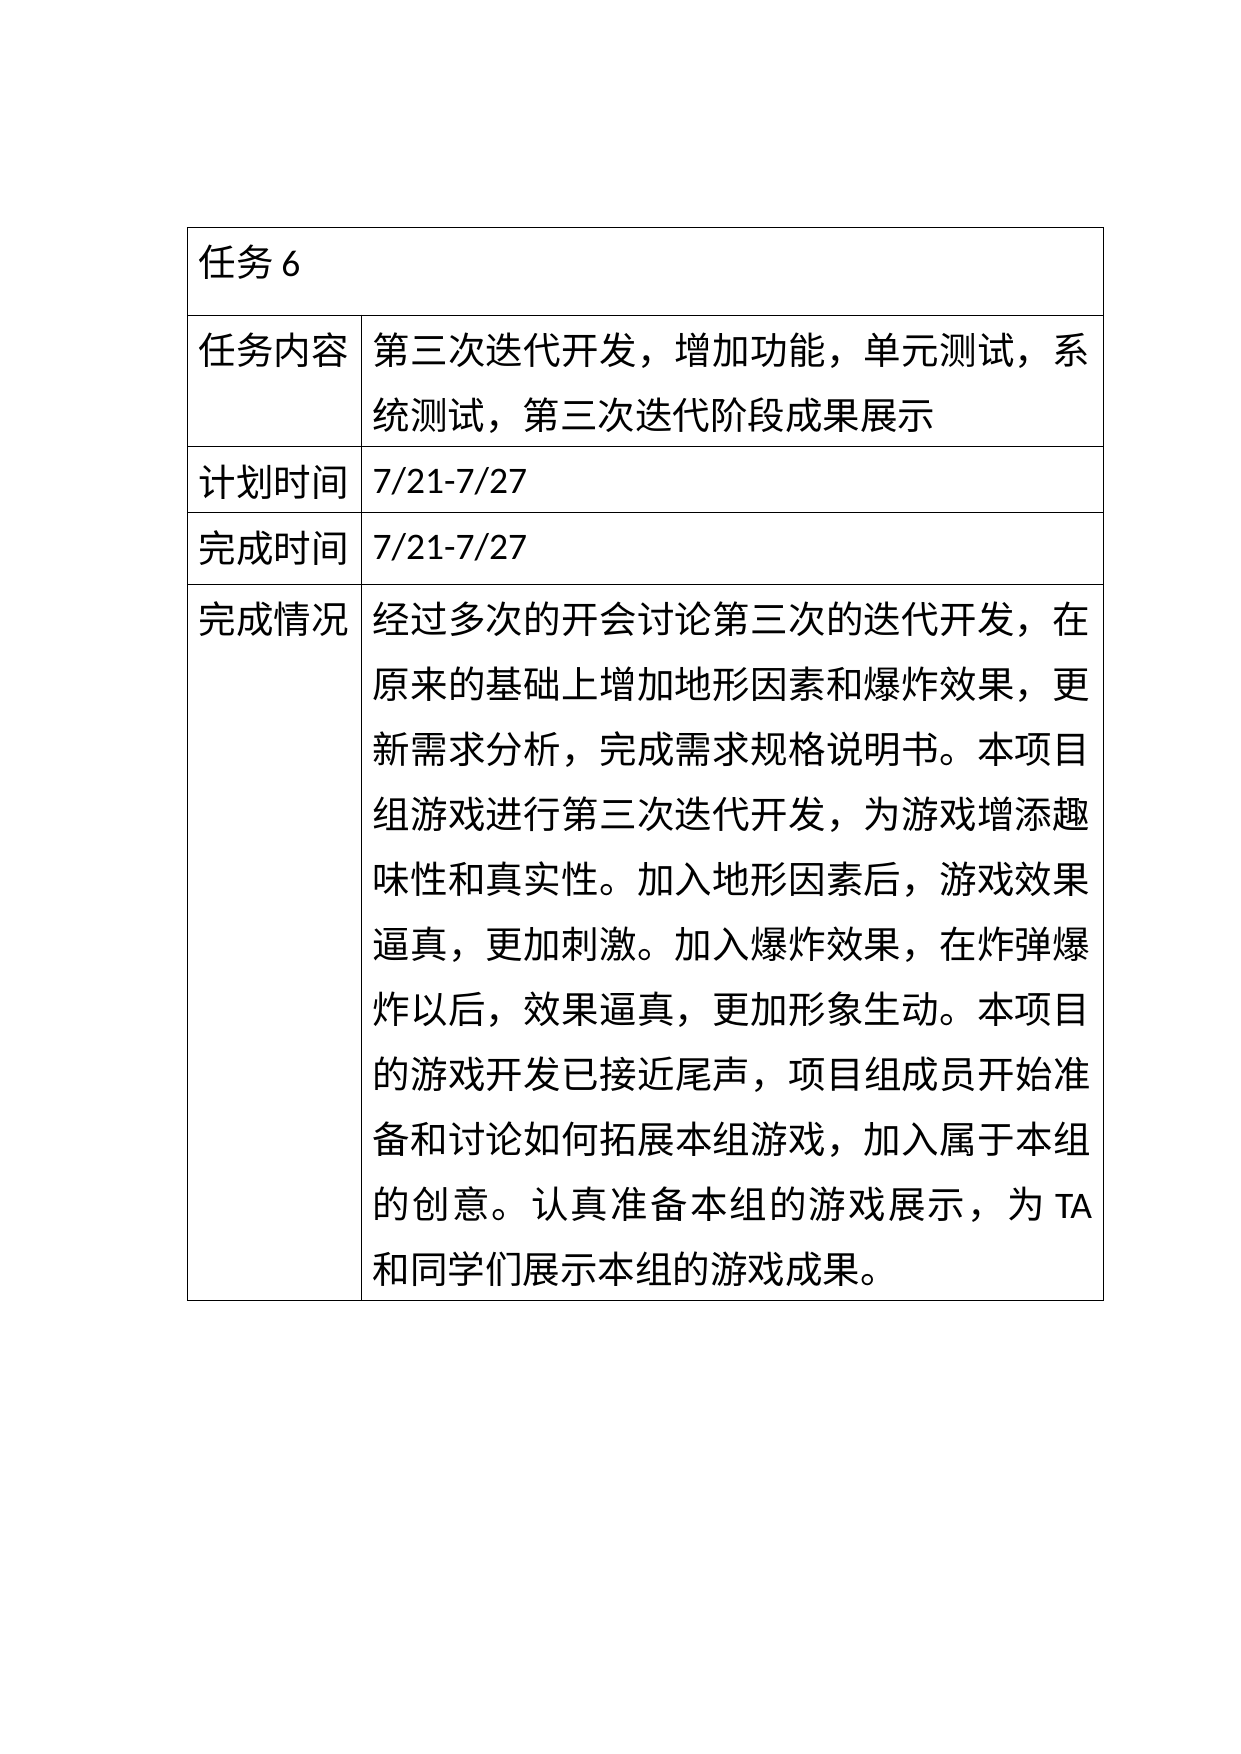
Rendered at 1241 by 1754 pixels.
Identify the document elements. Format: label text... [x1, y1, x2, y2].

table_cell 经过多次的开会讨论第三次的迭代开发，在原来的基础上增加地形因素和爆炸效果，更新需求分析，完成需求规格说明书。本项目组游戏进行第三次迭代开发，为游戏增添趣味性和真实性。加入地形因素后，游戏效果逼真，更加刺激。加入爆炸效果，在炸弹爆炸以后，效果逼真，更加形象生动。本项目的游戏开发已接近尾声，项目组成员开始准备和讨论如何拓展本组游戏，加入属于本组的创意。认真准备本组的游戏展示，为TA和同学们展示本组的游戏成果。 [362, 585, 1103, 1300]
table_cell 7/21-7/27 [362, 447, 1103, 512]
table_header 任务6 [188, 228, 1103, 314]
table_cell 计划时间 [188, 447, 361, 512]
table_cell 7/21-7/27 [362, 513, 1103, 584]
table_cell 完成时间 [188, 513, 361, 584]
table_cell 完成情况 [188, 585, 361, 1300]
table_cell 第三次迭代开发，增加功能，单元测试，系统测试，第三次迭代阶段成果展示 [362, 316, 1103, 446]
table_cell 任务内容 [188, 316, 361, 446]
